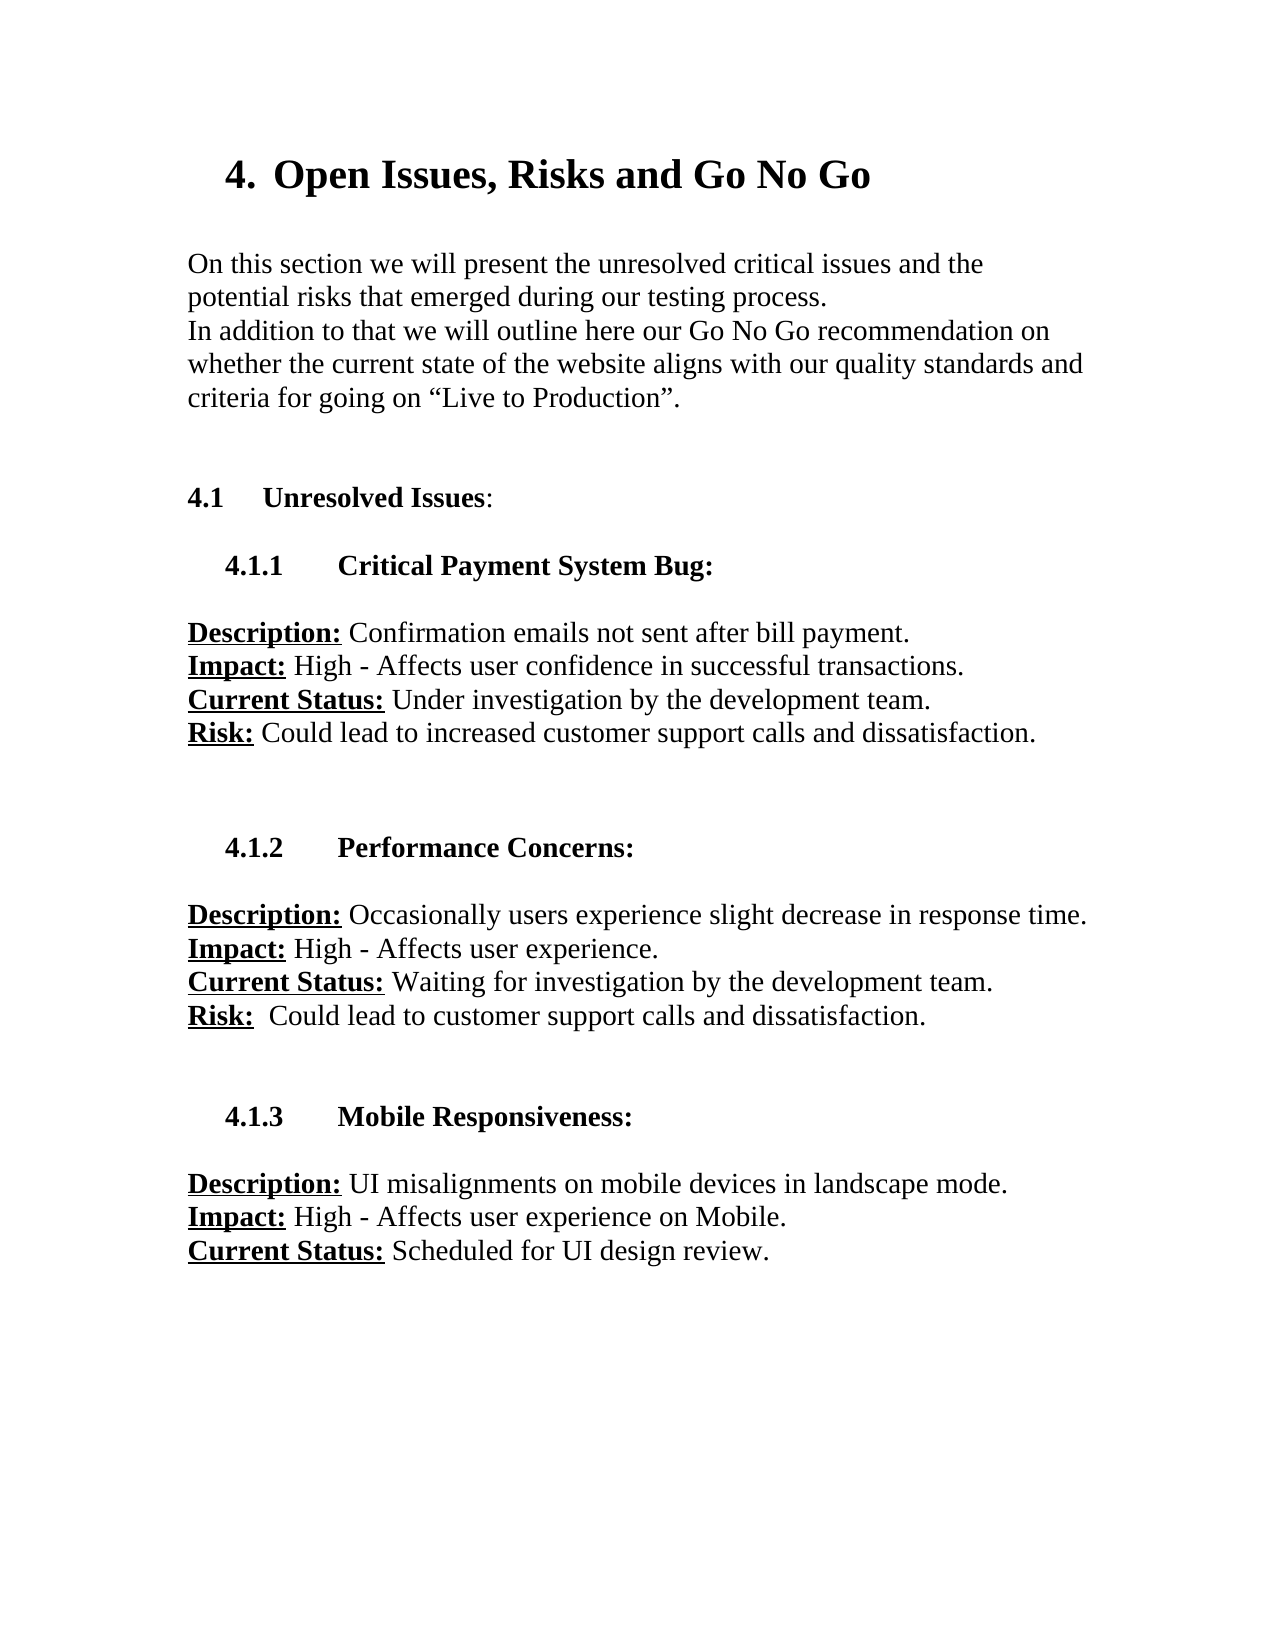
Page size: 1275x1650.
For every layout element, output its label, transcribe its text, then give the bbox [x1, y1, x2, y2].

text potential risks that emerged during our testing process. [187, 279, 1087, 313]
text Current Status: Under investigation by the development team. [187, 682, 1087, 715]
text On this section we will present the unresolved critical issues and the [187, 246, 1087, 279]
text Impact: High - Affects user experience on Mobile. [187, 1199, 1087, 1233]
text Description: Confirmation emails not sent after bill payment. [187, 615, 1087, 648]
text criteria for going on “Live to Production”. [187, 380, 1087, 413]
text Description: Occasionally users experience slight decrease in response time. [187, 897, 1087, 931]
text 4.1.2 Performance Concerns: [187, 830, 1087, 864]
text In addition to that we will outline here our Go No Go recommendation on [187, 313, 1087, 346]
text Description: UI misalignments on mobile devices in landscape mode. [187, 1166, 1087, 1199]
text Risk: Could lead to customer support calls and dissatisfaction. [187, 998, 1087, 1032]
text whether the current state of the website aligns with our quality standards and [187, 346, 1087, 380]
text 4.1.1 Critical Payment System Bug: [187, 548, 1087, 581]
text 4.1 Unresolved Issues: [187, 481, 1087, 514]
text 4.1.3 Mobile Responsiveness: [187, 1099, 1087, 1132]
text Risk: Could lead to increased customer support calls and dissatisfaction. [187, 715, 1087, 749]
text Impact: High - Affects user experience. [187, 931, 1087, 964]
text Current Status: Waiting for investigation by the development team. [187, 964, 1087, 998]
text Current Status: Scheduled for UI design review. [187, 1233, 1087, 1266]
text Impact: High - Affects user confidence in successful transactions. [187, 648, 1087, 682]
list Open Issues, Risks and Go No Go [225, 150, 1087, 198]
